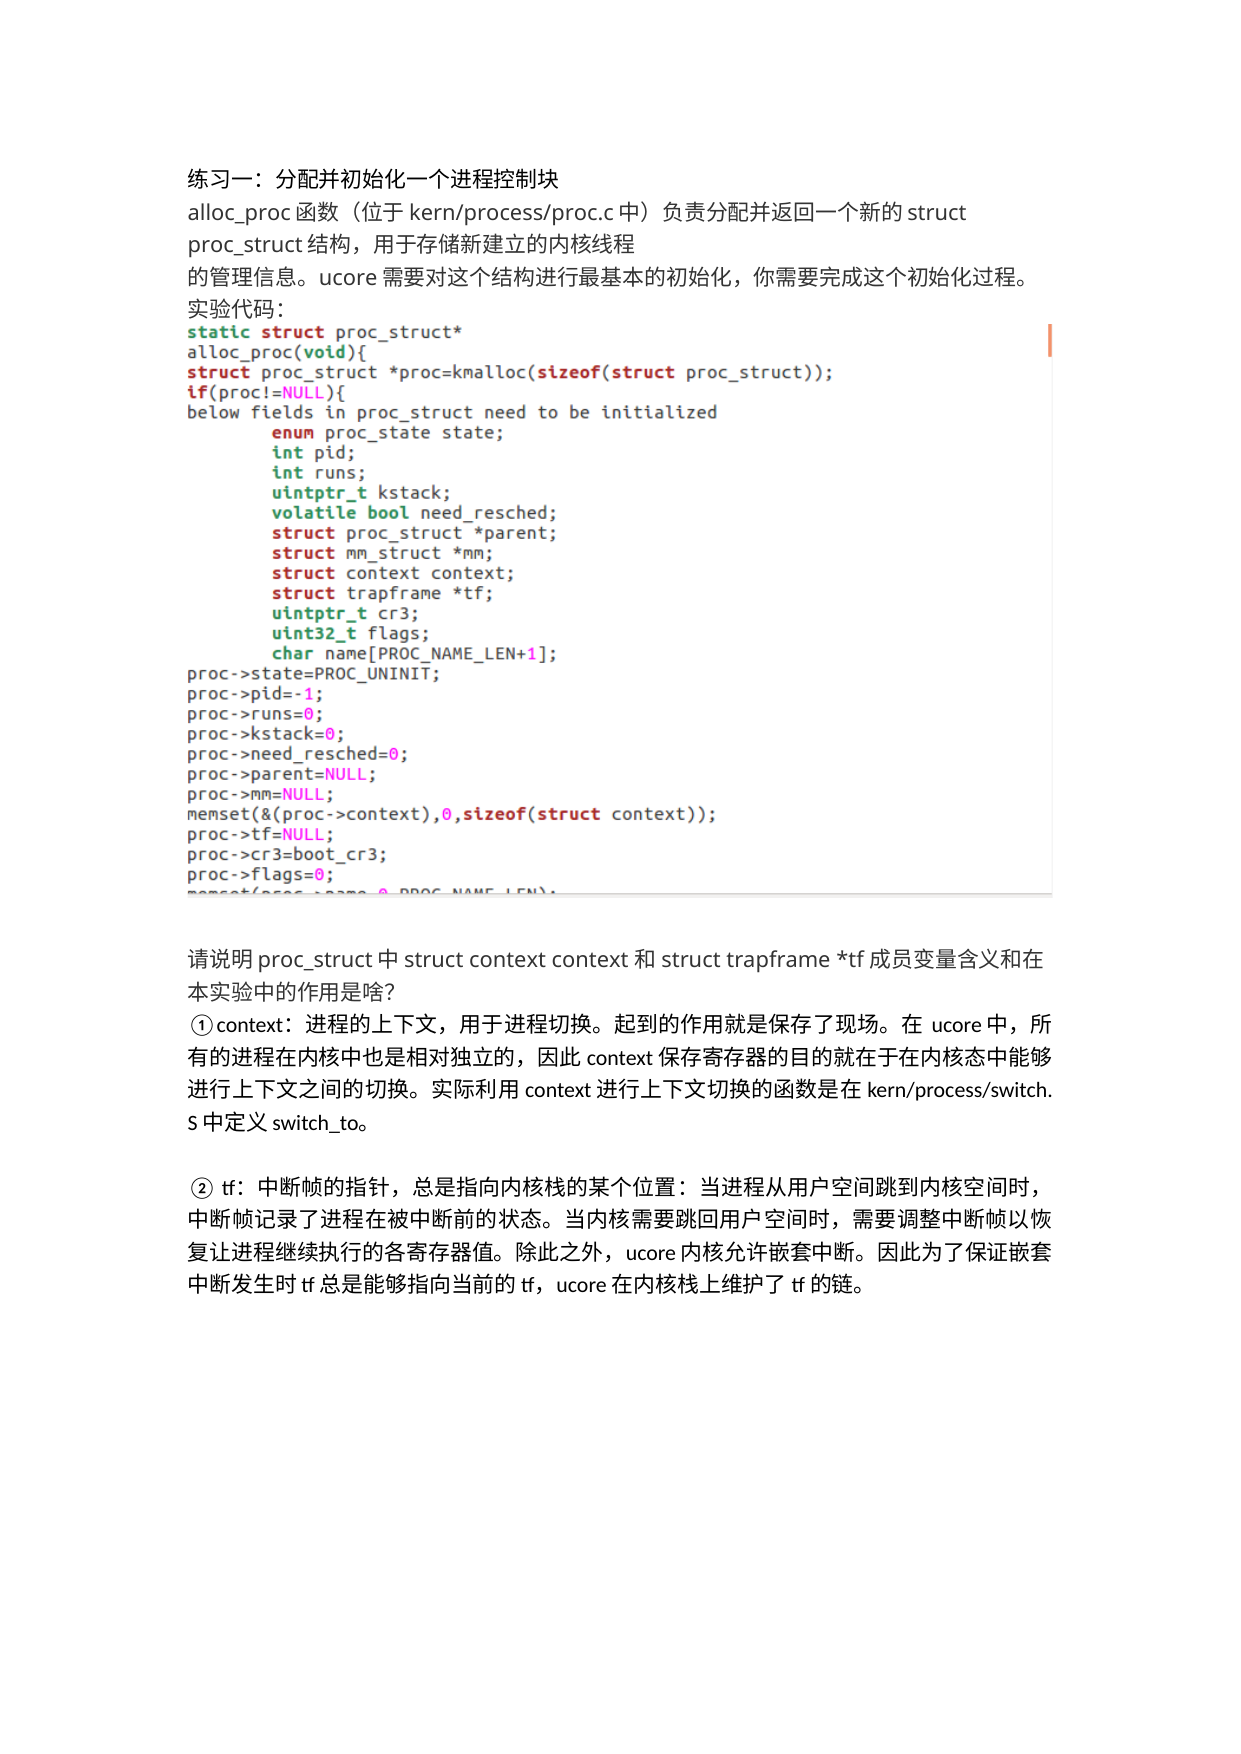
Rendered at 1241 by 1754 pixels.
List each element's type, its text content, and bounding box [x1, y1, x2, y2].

picture [187, 324, 1053, 898]
text ② tf：中断帧的指针，总是指向内核栈的某个位置：当进程从用户空间跳到内核空间时，中断帧记录了进程在被中断前的状态。当内核需要跳回用户空间时，需要调整中断帧以恢复让进程继续执行的各寄存器值。除此之外，ucore内核允许嵌套中断。因此为了保证嵌套中断发生时tf 总是能够指向当前的tf，ucore 在内核栈上维护了 tf 的链。 [187, 1169, 1053, 1299]
text 的管理信息。ucore需要对这个结构进行最基本的初始化，你需要完成这个初始化过程。 [187, 259, 1053, 292]
text alloc_proc函数（位于kern/process/proc.c中）负责分配并返回一个新的struct proc_struct结构，用于存储新建立的内核线程 [187, 194, 1053, 259]
text ①context：进程的上下文，用于进程切换。起到的作用就是保存了现场。在 ucore中，所有的进程在内核中也是相对独立的，因此context 保存寄存器的目的就在于在内核态中能够进行上下文之间的切换。实际利用context进行上下文切换的函数是在kern/process/switch.S中定义switch_to。 [187, 1007, 1053, 1137]
text 请说明proc_struct中 struct context context 和 struct trapframe *tf 成员变量含义和在本实验中的作用是啥？ [187, 942, 1053, 1007]
text 练习一：分配并初始化一个进程控制块 [187, 162, 1053, 194]
text 实验代码： [187, 292, 1053, 324]
